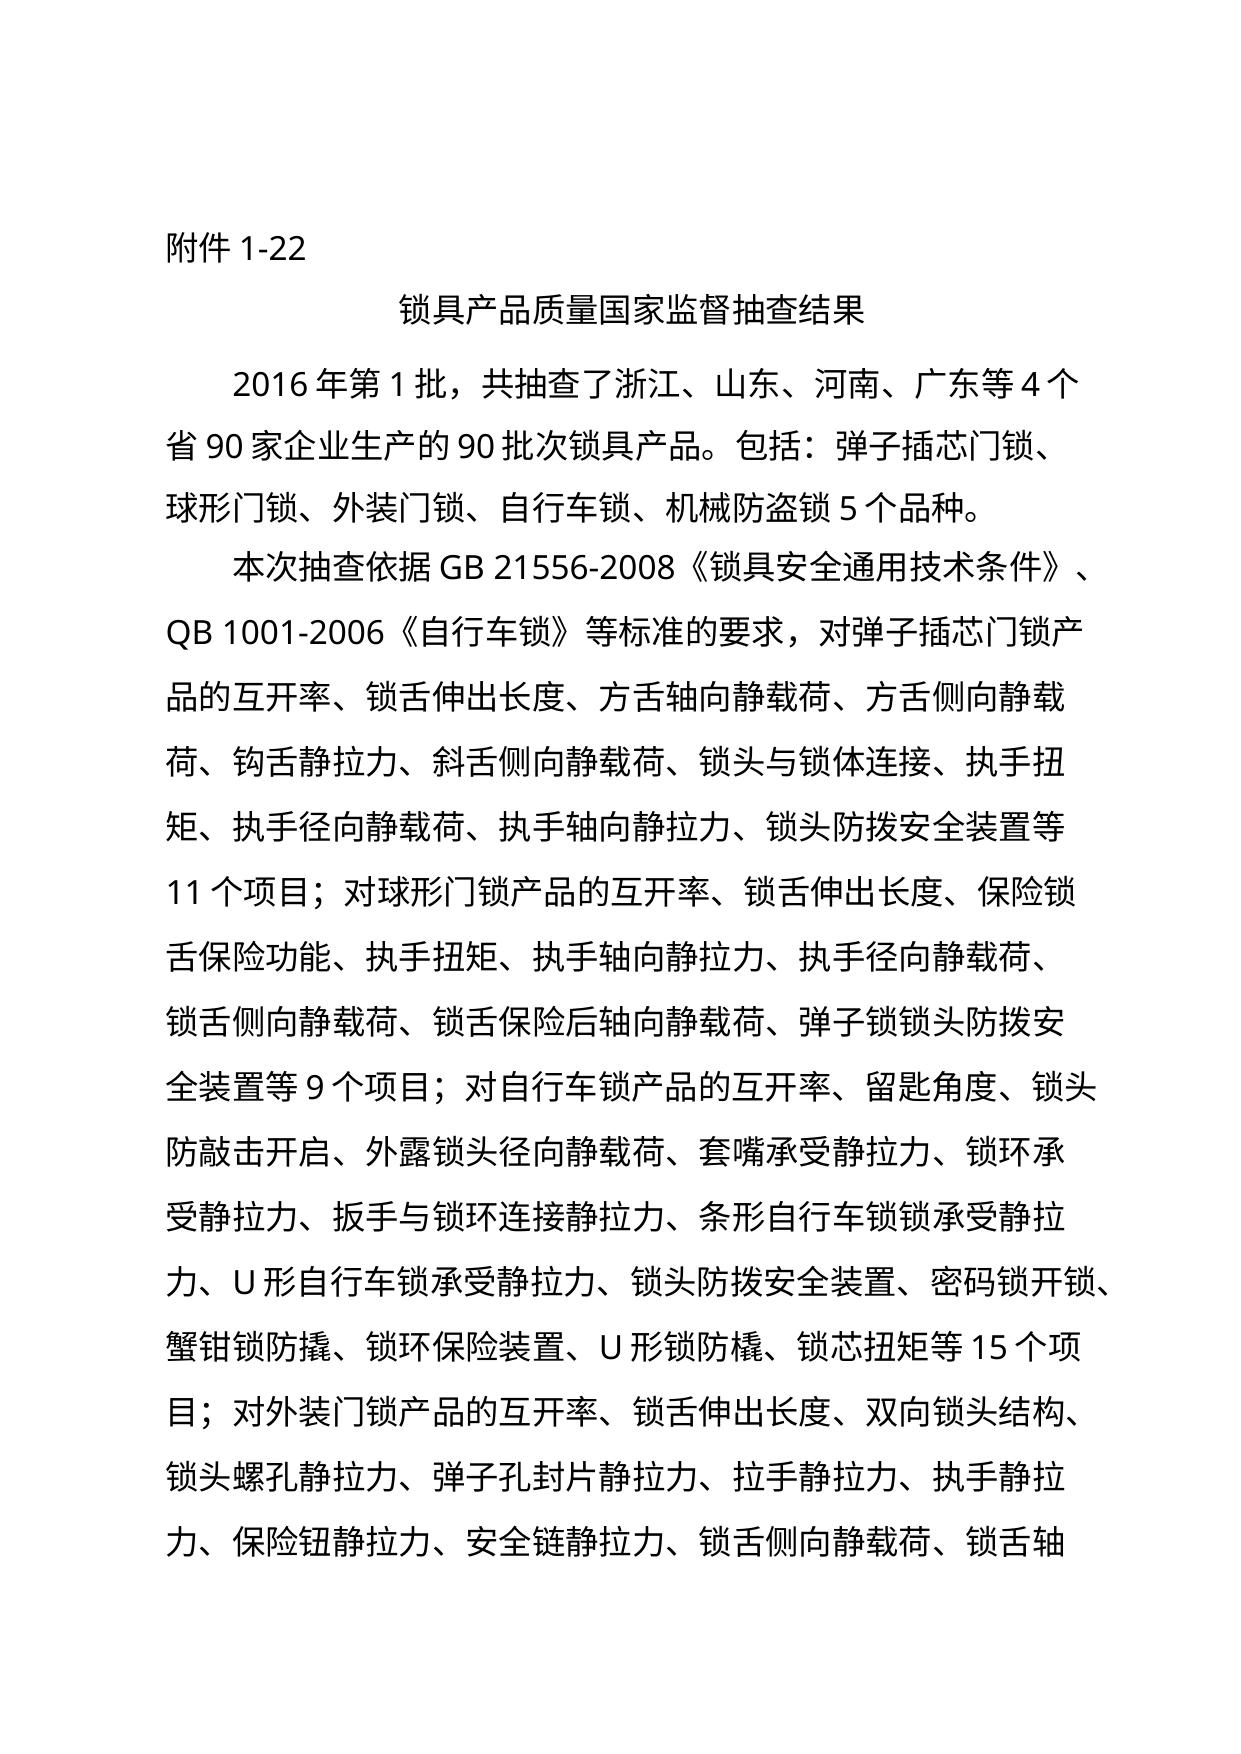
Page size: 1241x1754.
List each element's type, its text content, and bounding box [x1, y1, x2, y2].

text 附件1-22 [165, 211, 1098, 273]
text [165, 533, 1098, 1573]
text 2016年第1批，共抽查了浙江、山东、河南、广东等4个省90家企业生产的90批次锁具产品。包括：弹子插芯门锁、球形门锁、外装门锁、自行车锁、机械防盗锁5个品种。 [165, 347, 1098, 533]
text 锁具产品质量国家监督抽查结果 [165, 273, 1098, 334]
